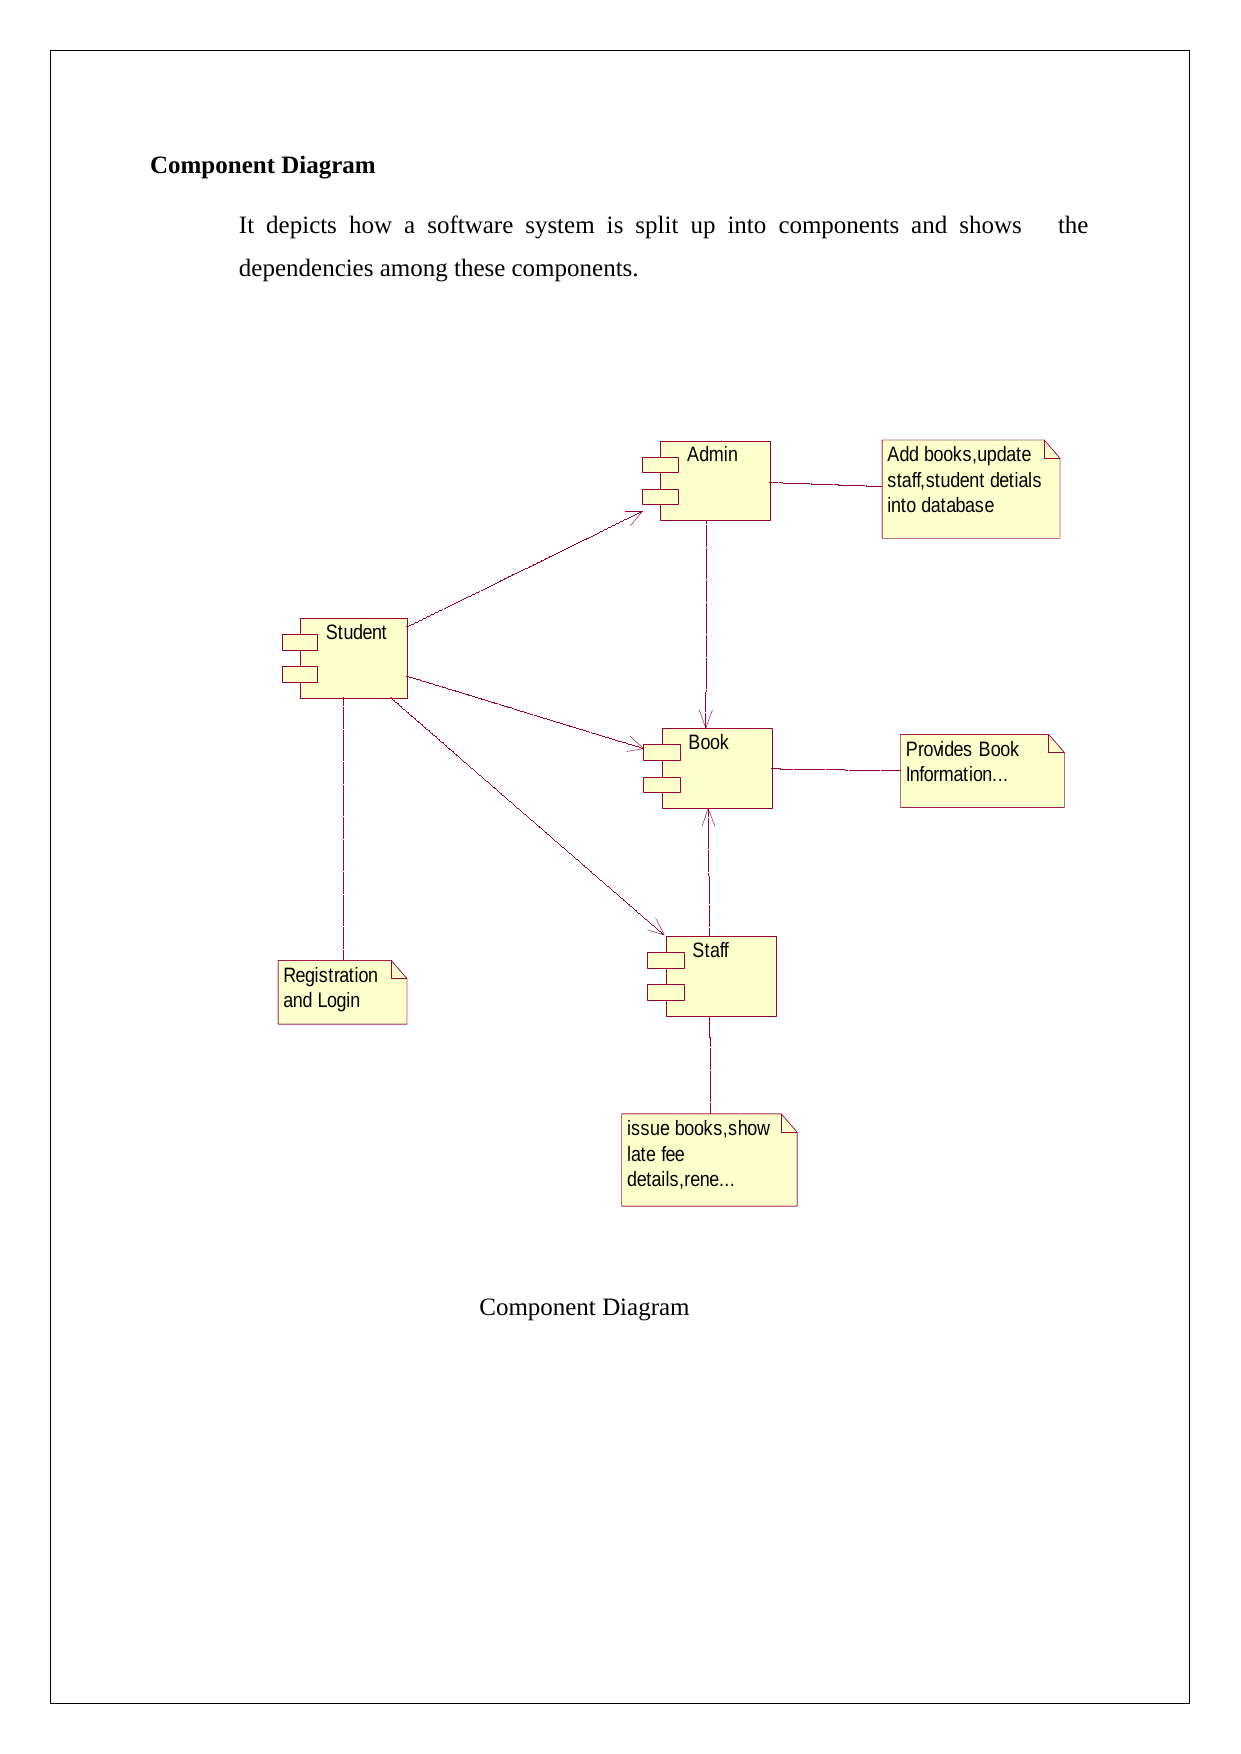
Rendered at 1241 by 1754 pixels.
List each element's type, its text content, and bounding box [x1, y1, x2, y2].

text It depicts how a software system is split up into components and shows the dependencies among these components. [239, 210, 1090, 282]
text Component Diagram [150, 1292, 1090, 1321]
text Component Diagram [150, 150, 1090, 179]
